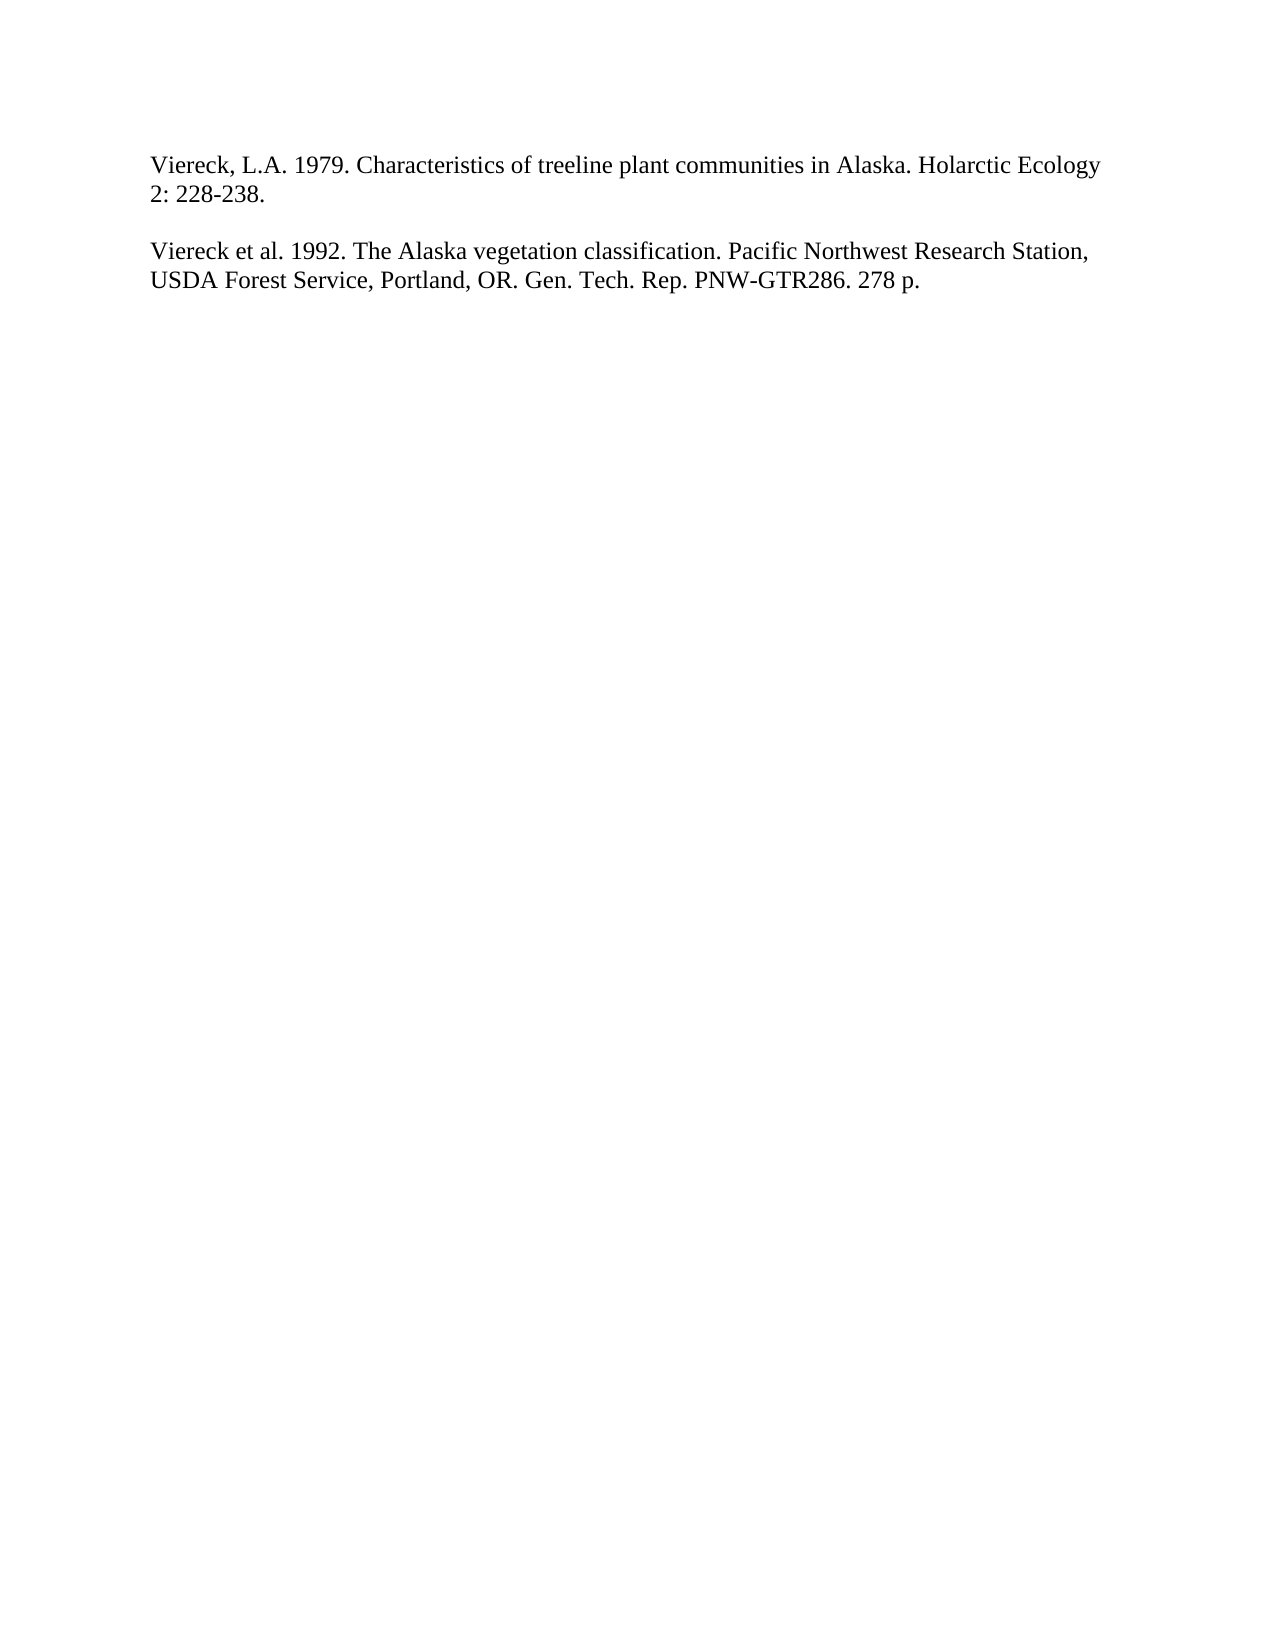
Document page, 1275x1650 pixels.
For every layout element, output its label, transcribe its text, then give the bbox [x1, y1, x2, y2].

text Viereck, L.A. 1979. Characteristics of treeline plant communities in Alaska. Holarctic Ecology 2: 228-238. [150, 150, 1125, 207]
text Viereck et al. 1992. The Alaska vegetation classification. Pacific Northwest Research Station, USDA Forest Service, Portland, OR. Gen. Tech. Rep. PNW-GTR286. 278 p. [150, 236, 1125, 294]
